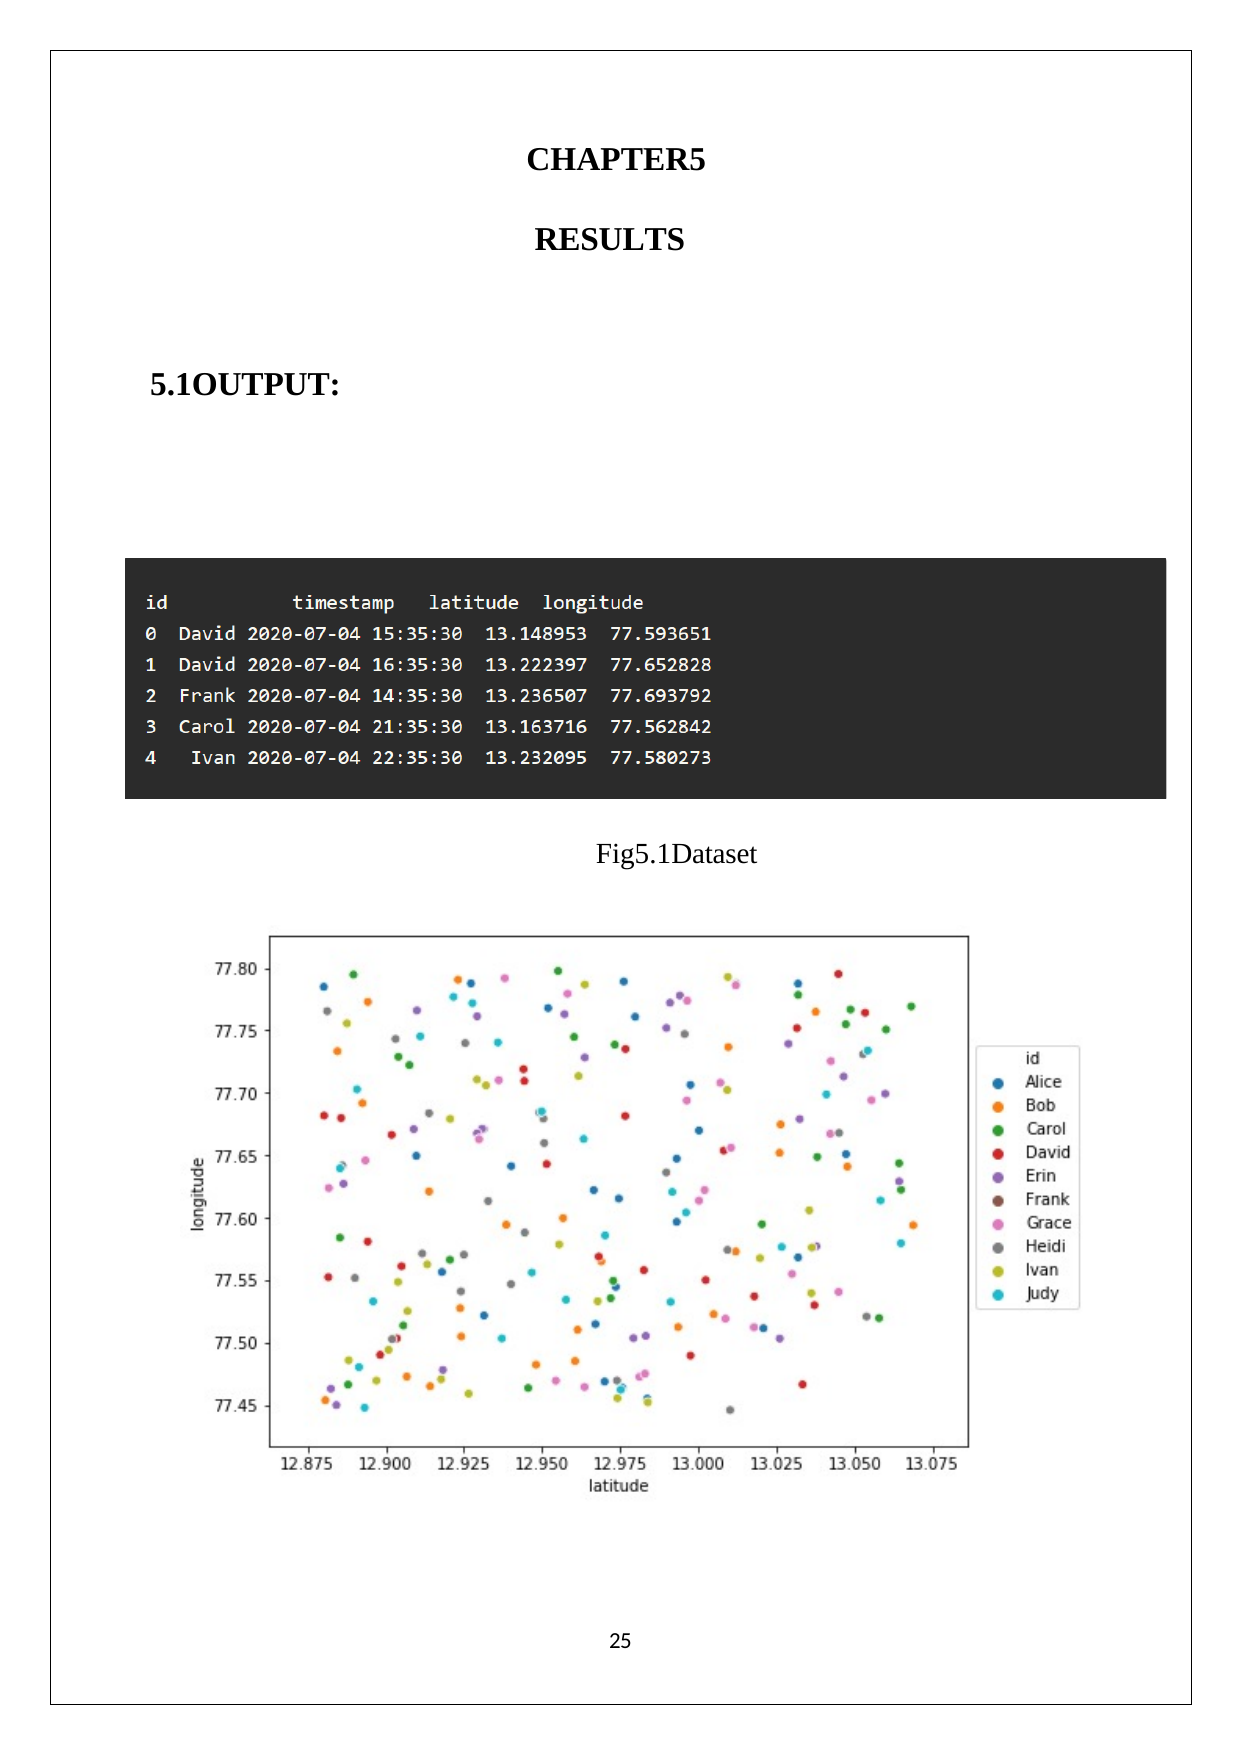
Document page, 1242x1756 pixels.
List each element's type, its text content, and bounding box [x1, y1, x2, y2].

text CHAPTER5 RESULTS [526, 139, 830, 258]
text 5.1OUTPUT: [150, 364, 1167, 403]
picture [125, 558, 1167, 799]
text Fig5.1Dataset [186, 837, 1167, 870]
picture [180, 925, 1090, 1506]
